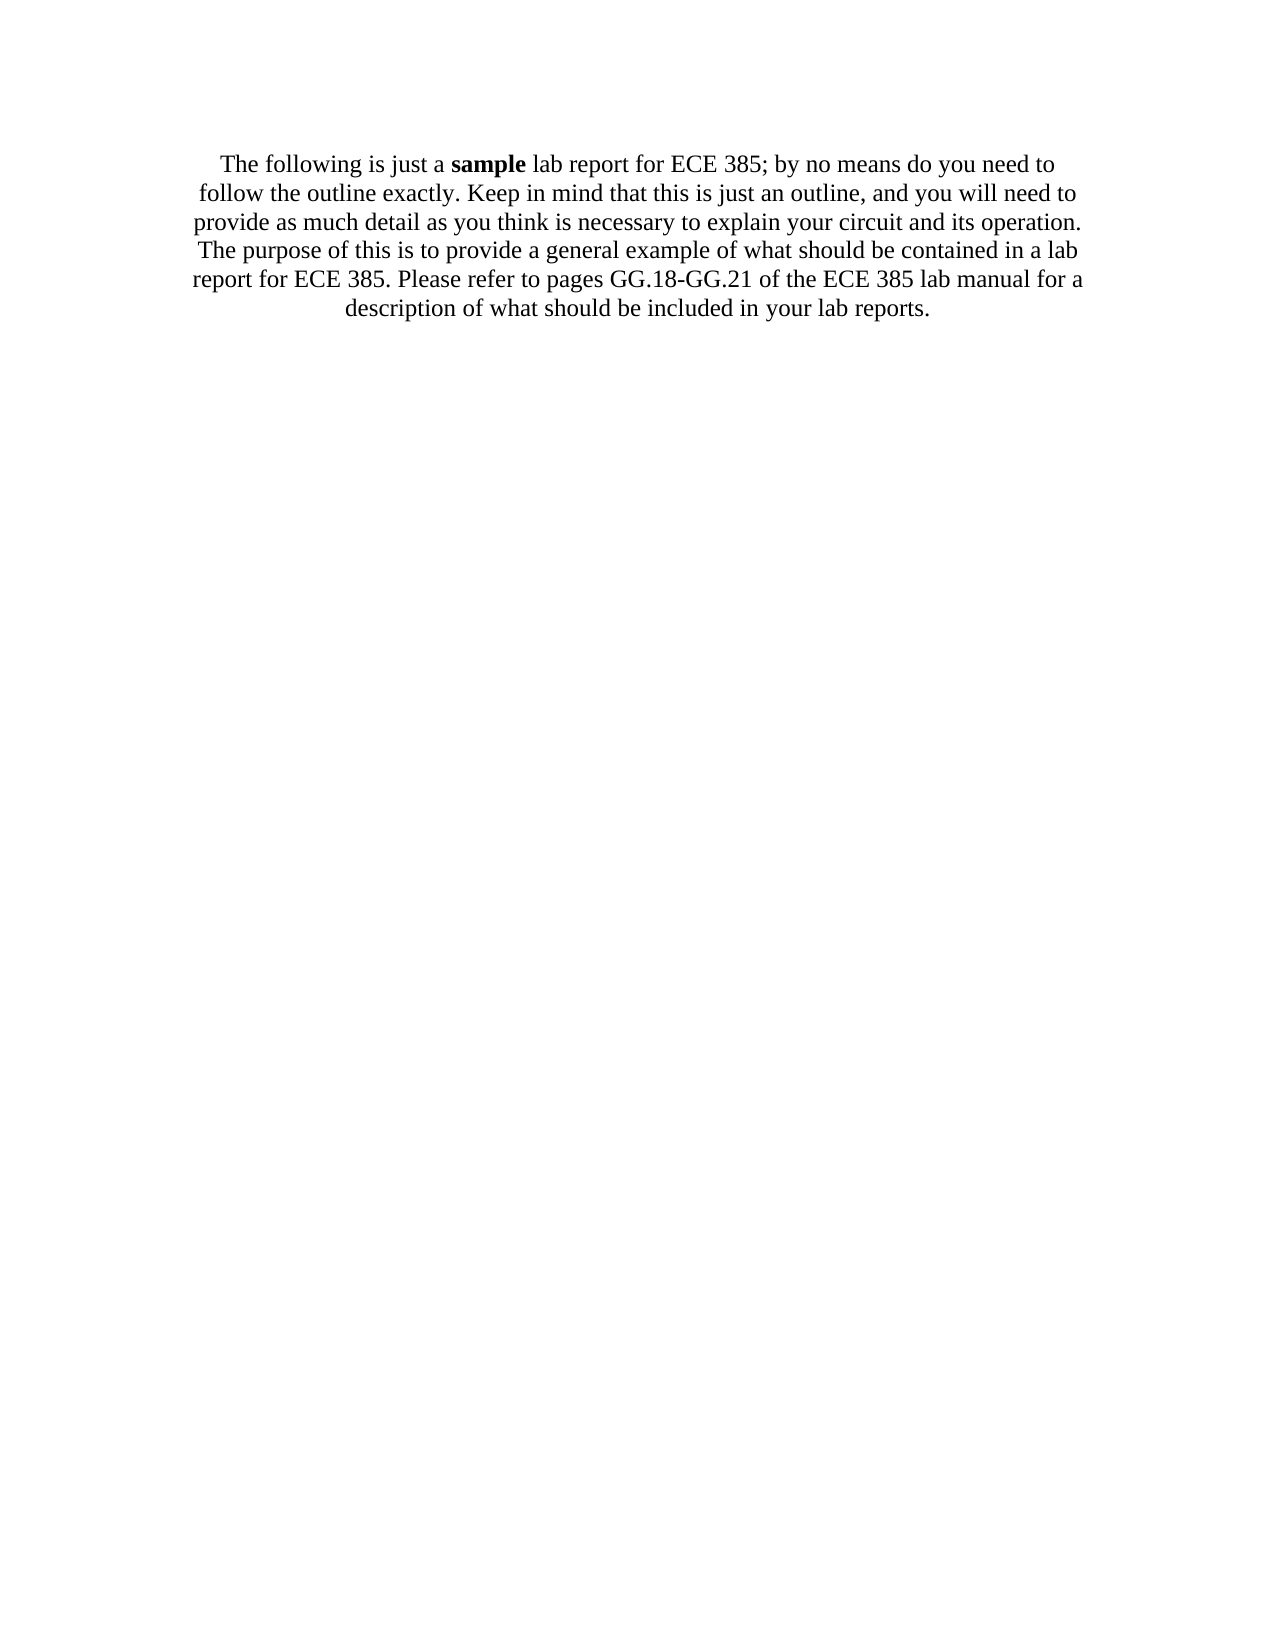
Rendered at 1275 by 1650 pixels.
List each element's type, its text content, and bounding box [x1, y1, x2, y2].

text The following is just a sample lab report for ECE 385; by no means do you need to follow the outline exactly. Keep in mind that this is just an outline, and you will need to provide as much detail as you think is necessary to explain your circuit and its operation. The purpose of this is to provide a general example of what should be contained in a lab report for ECE 385. Please refer to pages GG.18-GG.21 of the ECE 385 lab manual for a description of what should be included in your lab reports. [192, 149, 1083, 322]
